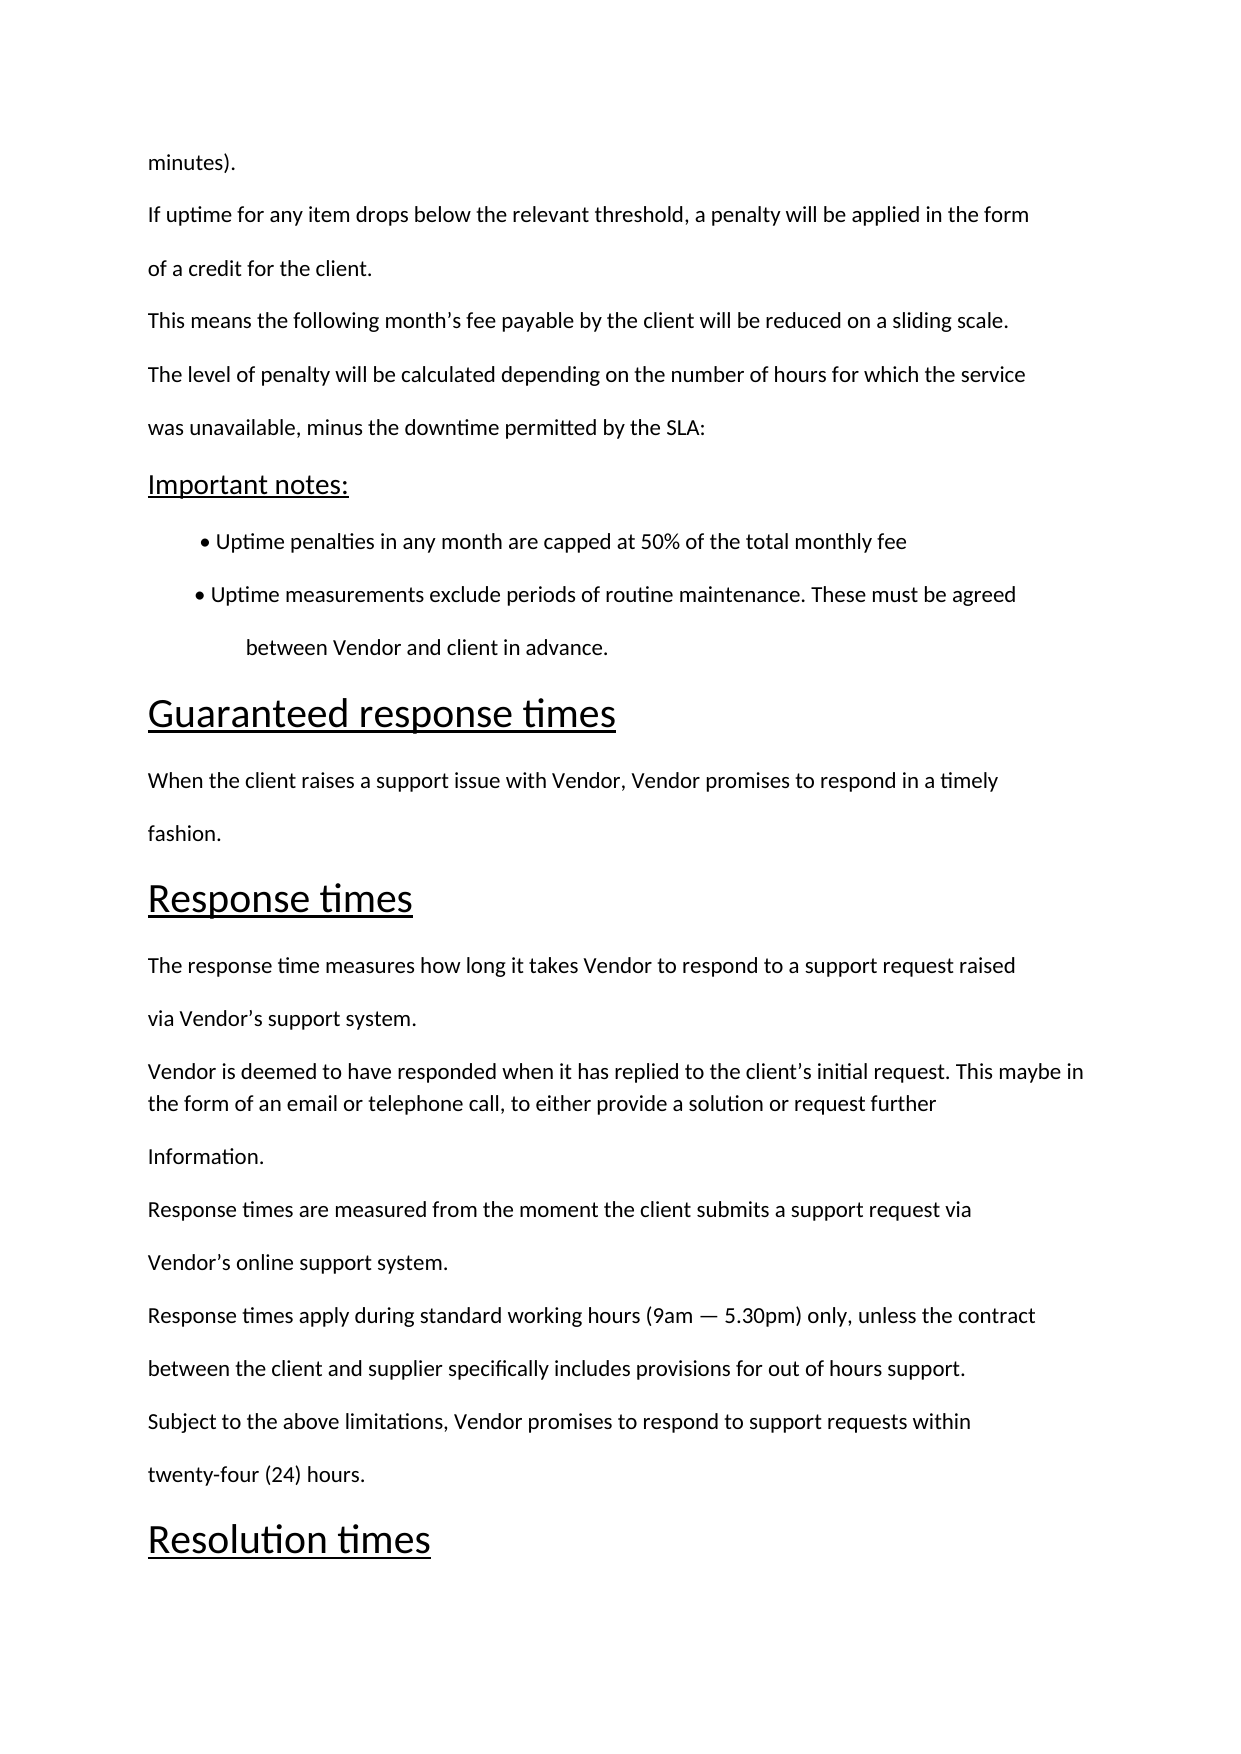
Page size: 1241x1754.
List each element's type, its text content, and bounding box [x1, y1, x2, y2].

text Information. [148, 1142, 1093, 1170]
text of a credit for the client. [148, 254, 1093, 282]
text was unavailable, minus the downtime permitted by the SLA: [148, 413, 1093, 441]
text Response times [148, 872, 1093, 923]
text • Uptime measurements exclude periods of routine maintenance. These must be agreed [148, 581, 1093, 608]
text When the client raises a support issue with Vendor, Vendor promises to respond in a timely [148, 766, 1093, 794]
text This means the following month’s fee payable by the client will be reduced on a sliding scale. [148, 307, 1093, 335]
text Response times are measured from the moment the client submits a support request via [148, 1195, 1093, 1223]
text • Uptime penalties in any month are capped at 50% of the total monthly fee [148, 527, 1093, 556]
text minutes). [148, 148, 1093, 176]
text between the client and supplier specifically includes provisions for out of hours support. [148, 1354, 1093, 1382]
text If uptime for any item drops below the relevant threshold, a penalty will be applied in the form [148, 201, 1093, 229]
text Guaranteed response times [148, 687, 1093, 737]
text between Vendor and client in advance. [148, 633, 1093, 662]
text Vendor is deemed to have responded when it has replied to the client’s initial request. This maybe in the form of an email or telephone call, to either provide a solution or request further [148, 1057, 1093, 1117]
text Resolution times [148, 1513, 1093, 1564]
text Important notes: [148, 466, 1093, 501]
text fashion. [148, 819, 1093, 847]
text The response time measures how long it takes Vendor to respond to a support request raised [148, 951, 1093, 979]
text Subject to the above limitations, Vendor promises to respond to support requests within [148, 1407, 1093, 1436]
text Vendor’s online support system. [148, 1248, 1093, 1276]
text Response times apply during standard working hours (9am — 5.30pm) only, unless the contract [148, 1301, 1093, 1329]
text via Vendor’s support system. [148, 1004, 1093, 1032]
text The level of penalty will be calculated depending on the number of hours for which the service [148, 360, 1093, 388]
text twenty-four (24) hours. [148, 1461, 1093, 1488]
